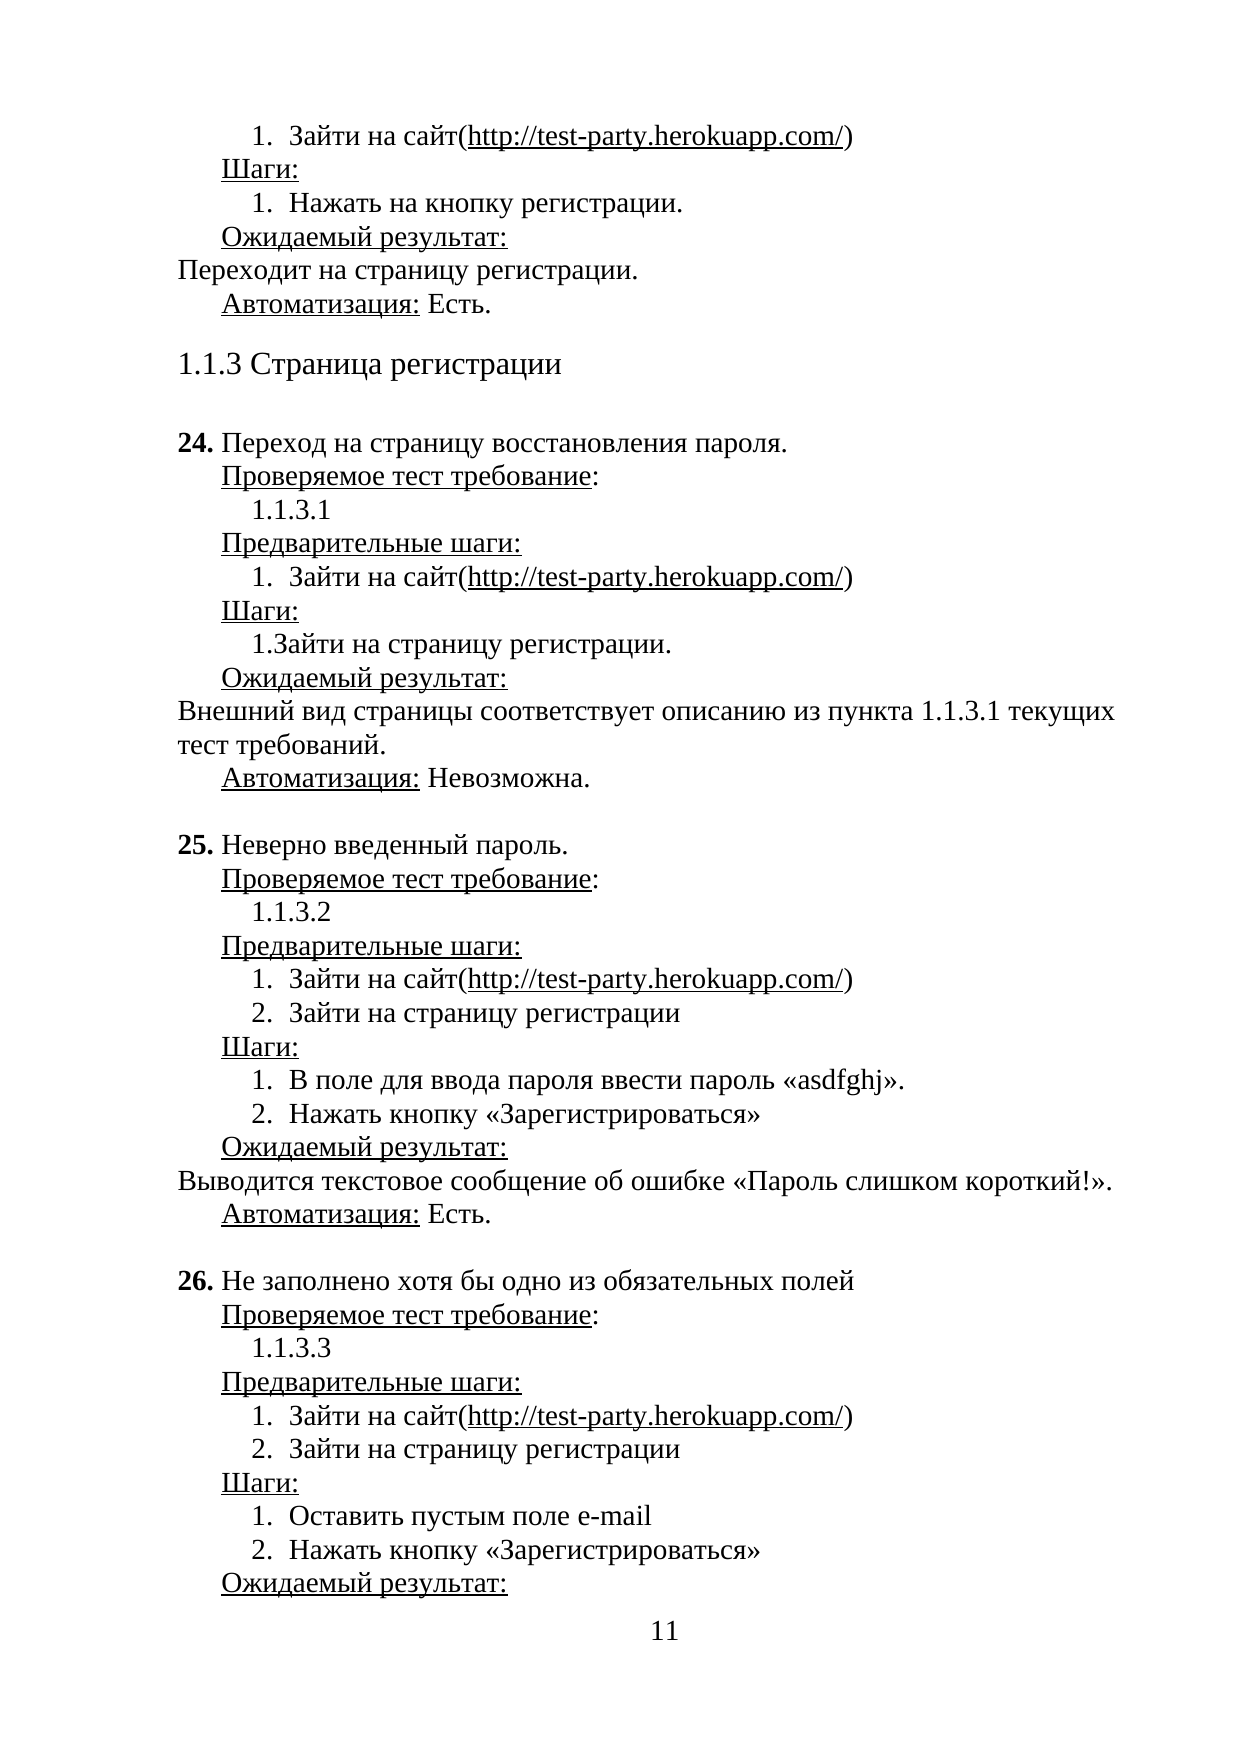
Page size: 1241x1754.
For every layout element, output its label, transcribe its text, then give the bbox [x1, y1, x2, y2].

list Переход на страницу восстановления пароля. [177, 425, 1152, 458]
list Не заполнено хотя бы одно из обязательных полей [177, 1263, 1152, 1297]
list 1.1.3.1 [221, 492, 1152, 526]
list Проверяемое тест требование: [221, 458, 1152, 492]
list Предварительные шаги: [221, 1364, 1152, 1398]
text Шаги: [221, 1465, 1152, 1498]
text Шаги: [221, 152, 1152, 185]
list Зайти на страницу регистрации [251, 1431, 1152, 1465]
list 1.1.3.2 [221, 894, 1152, 928]
list Оставить пустым поле e-mail [251, 1498, 1152, 1532]
list Зайти на сайт(http://test-party.herokuapp.com/) [251, 559, 1152, 593]
list Зайти на страницу регистрации [251, 995, 1152, 1029]
list Зайти на сайт(http://test-party.herokuapp.com/) [251, 962, 1152, 995]
list 1.1.3.3 [221, 1331, 1152, 1364]
subtitle Страница регистрации [177, 344, 1152, 381]
text Шаги: [221, 593, 1152, 626]
text Переходит на страницу регистрации. [177, 252, 1152, 286]
list Нажать кнопку «Зарегистрироваться» [251, 1532, 1152, 1565]
list Автоматизация: Есть. [221, 1196, 1152, 1230]
text Шаги: [221, 1029, 1152, 1062]
list В поле для ввода пароля ввести пароль «asdfghj». [251, 1062, 1152, 1096]
list Неверно введенный пароль. [177, 827, 1152, 861]
list Проверяемое тест требование: [221, 1297, 1152, 1331]
list Ожидаемый результат: [221, 660, 1152, 693]
list Нажать кнопку «Зарегистрироваться» [251, 1096, 1152, 1129]
list Автоматизация: Есть. [221, 286, 1152, 319]
list Предварительные шаги: [221, 526, 1152, 559]
list Зайти на сайт(http://test-party.herokuapp.com/) [251, 118, 1152, 152]
text Внешний вид страницы соответствует описанию из пункта 1.1.3.1 текущих тест требований. [177, 693, 1152, 760]
text Выводится текстовое сообщение об ошибке «Пароль слишком короткий!». [177, 1163, 1152, 1196]
list Ожидаемый результат: [221, 1129, 1152, 1163]
list Ожидаемый результат: [221, 219, 1152, 252]
list Проверяемое тест требование: [221, 861, 1152, 894]
list Ожидаемый результат: [221, 1565, 1152, 1599]
list Автоматизация: Невозможна. [221, 760, 1152, 794]
text 1.Зайти на страницу регистрации. [251, 626, 1152, 660]
list Предварительные шаги: [221, 928, 1152, 962]
list Зайти на сайт(http://test-party.herokuapp.com/) [251, 1398, 1152, 1431]
list Нажать на кнопку регистрации. [251, 185, 1152, 219]
